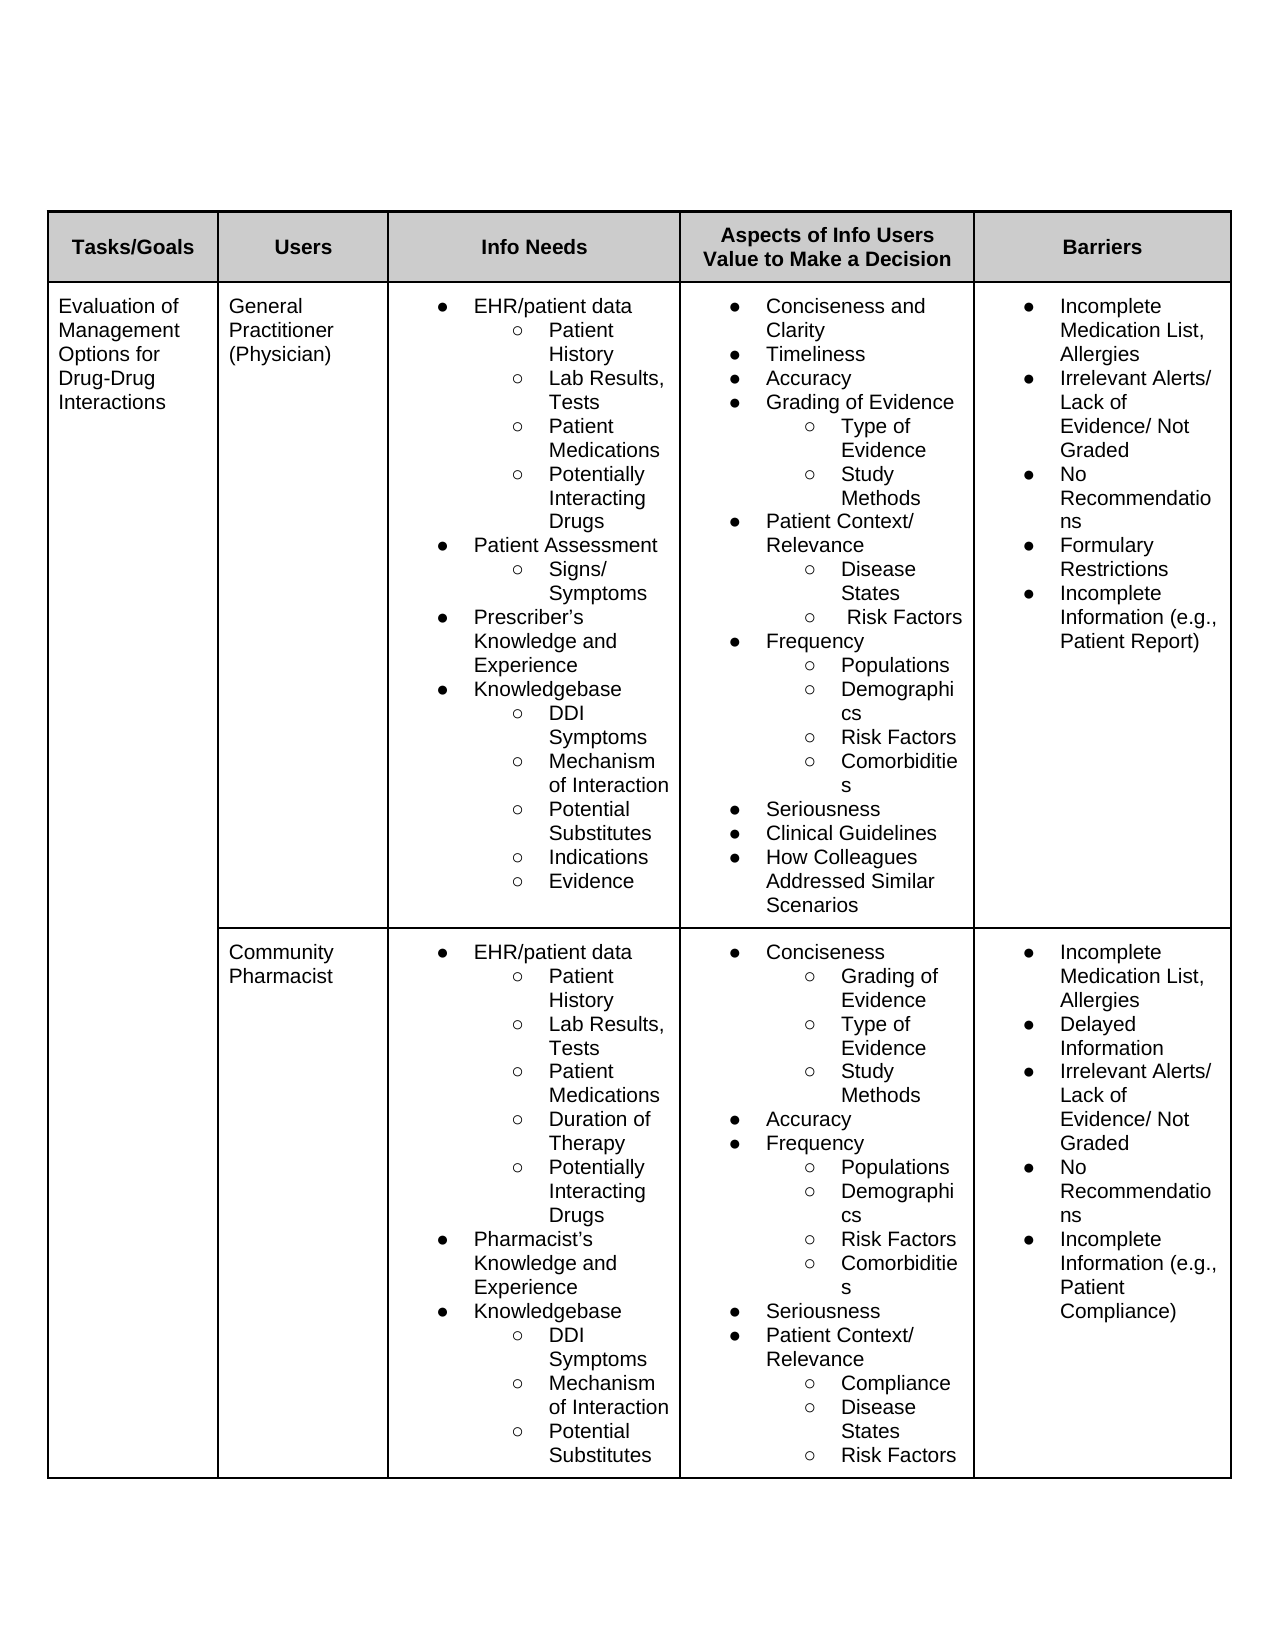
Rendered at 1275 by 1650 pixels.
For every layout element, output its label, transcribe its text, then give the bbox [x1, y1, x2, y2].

table_header Info Needs [389, 213, 679, 281]
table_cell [681, 929, 973, 1477]
table_header Aspects of Info Users Value to Make a Decision [681, 213, 973, 281]
table_cell Incomplete Medication List, Allergies Irrelevant Alerts/ Lack of Evidence/ Not Graded No Recommendations Formulary Restrictions Incomplete Information (e.g., Patient Report) [975, 283, 1230, 927]
table_header Users [219, 213, 387, 281]
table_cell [975, 929, 1230, 1477]
table_cell Conciseness and Clarity Timeliness Accuracy Grading of Evidence Type of Evidence Study Methods Patient Context/ Relevance Disease States Risk Factors Frequency Populations Demographics Risk Factors Comorbidities Seriousness Clinical Guidelines How Colleagues Addressed Similar Scenarios [681, 283, 973, 927]
table_cell EHR/patient data Patient History Lab Results, Tests Patient Medications Potentially Interacting Drugs Patient Assessment Signs/ Symptoms Prescriber’s Knowledge and Experience Knowledgebase DDI Symptoms Mechanism of Interaction Potential Substitutes Indications Evidence [389, 283, 679, 927]
table_cell Evaluation of Management Options for Drug-Drug Interactions [49, 283, 217, 1477]
table_header Tasks/Goals [49, 213, 217, 281]
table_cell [389, 929, 679, 1477]
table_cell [219, 929, 387, 1477]
table_header Barriers [975, 213, 1230, 281]
table_cell General Practitioner (Physician) [219, 283, 387, 927]
